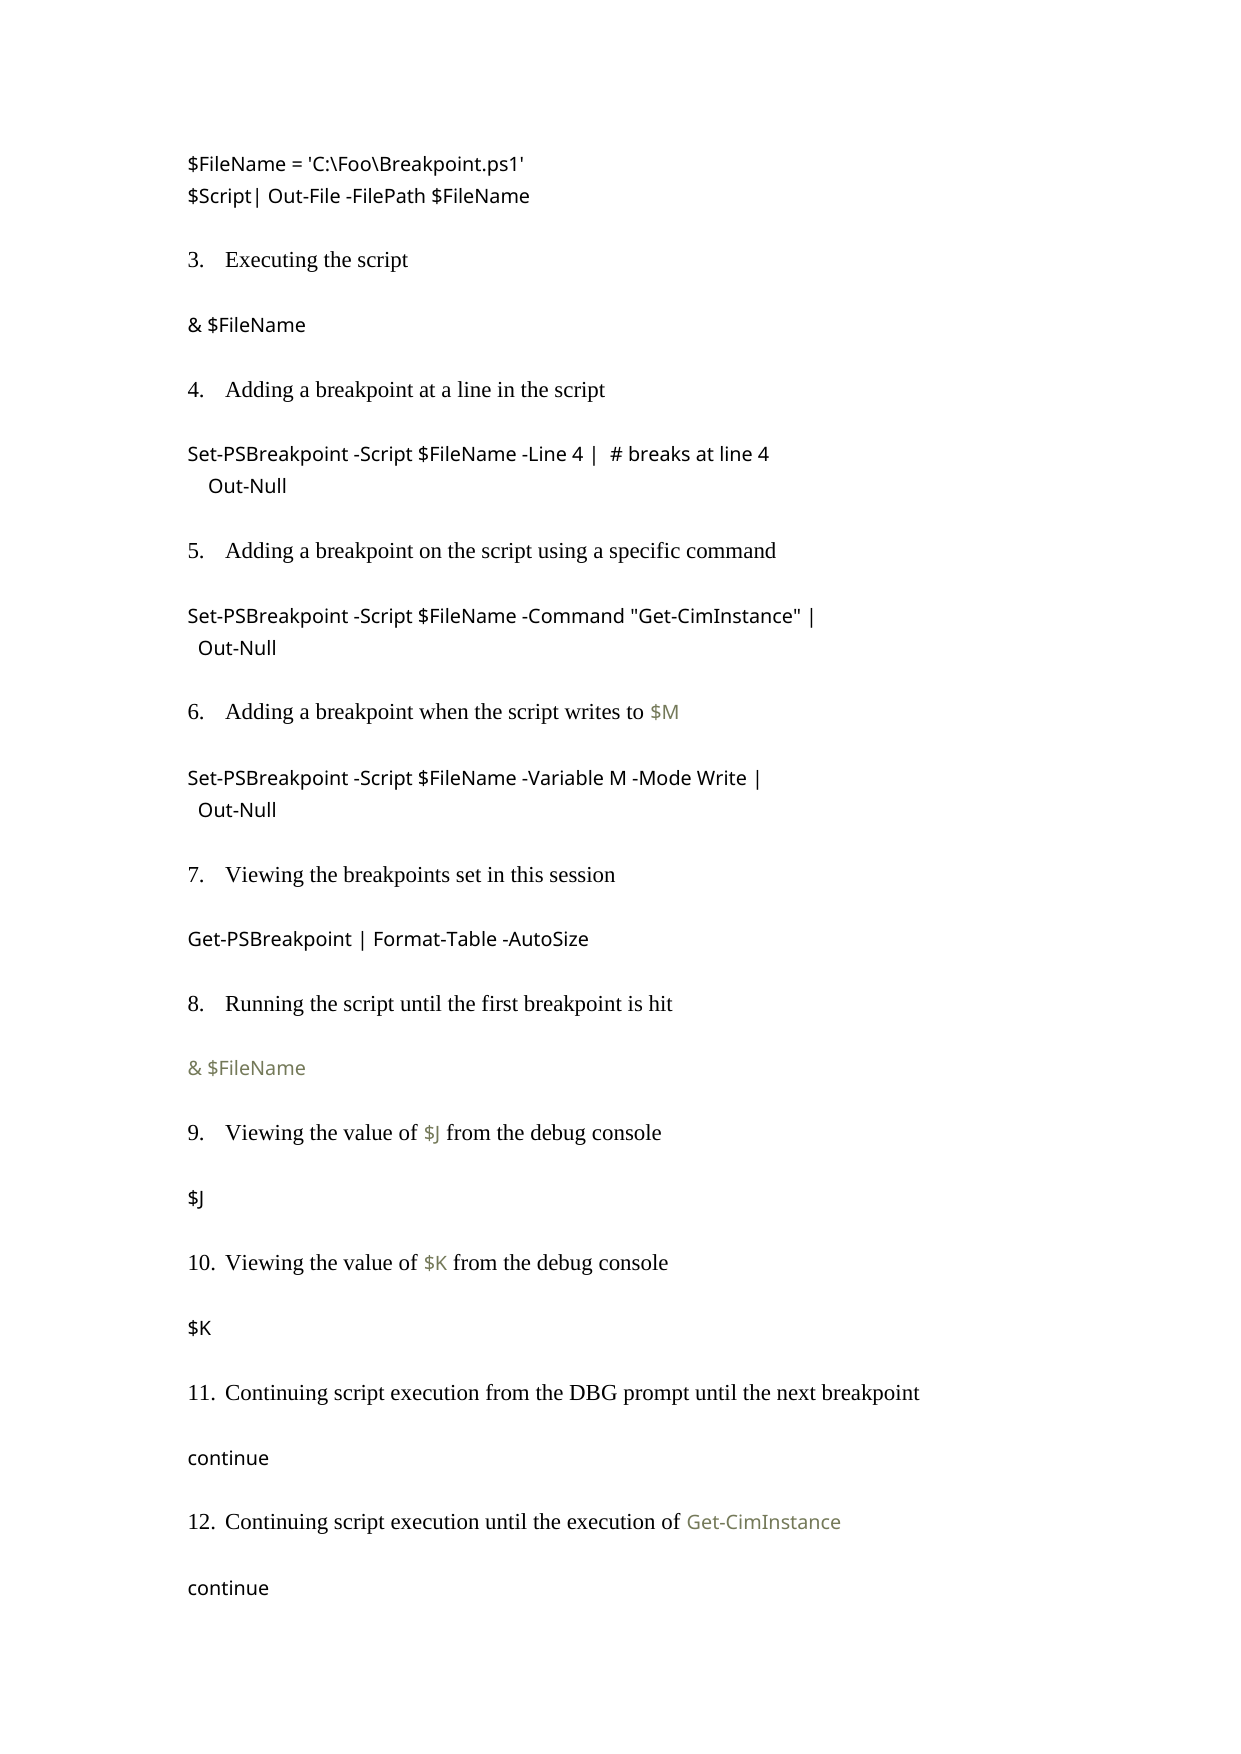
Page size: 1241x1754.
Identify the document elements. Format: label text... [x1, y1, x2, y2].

text Viewing the value of $K from the debug console [187, 1249, 1053, 1276]
text continue [187, 1444, 1090, 1471]
text $K [187, 1314, 1090, 1342]
text Set-PSBreakpoint -Script $FileName -Command "Get-CimInstance" | [187, 602, 1090, 629]
text Out-Null [187, 796, 1090, 823]
text $FileName = 'C:\Foo\Breakpoint.ps1' [187, 150, 1090, 177]
text Viewing the breakpoints set in this session [187, 861, 1053, 887]
text & $FileName [187, 1054, 1090, 1082]
text Out-Null [187, 473, 1090, 500]
text & $FileName [187, 311, 1090, 338]
text Set-PSBreakpoint -Script $FileName -Variable M -Mode Write | [187, 764, 1090, 791]
text Set-PSBreakpoint -Script $FileName -Line 4 | # breaks at line 4 [187, 441, 1090, 467]
text Adding a breakpoint on the script using a specific command [187, 537, 1053, 563]
text Adding a breakpoint at a line in the script [187, 376, 1053, 402]
text $J [187, 1184, 1090, 1212]
text Out-Null [187, 634, 1090, 661]
text Viewing the value of $J from the debug console [187, 1119, 1053, 1146]
text Get-PSBreakpoint | Format-Table -AutoSize [187, 925, 1090, 952]
text $Script| Out-File -FilePath $FileName [187, 182, 1090, 209]
text Adding a breakpoint when the script writes to $M [187, 698, 1053, 726]
text Executing the script [187, 247, 1053, 273]
text Running the script until the first breakpoint is hit [187, 990, 1053, 1016]
text Continuing script execution until the execution of Get-CimInstance [187, 1508, 1053, 1535]
text Continuing script execution from the DBG prompt until the next breakpoint [187, 1379, 1053, 1405]
text continue [187, 1574, 1090, 1601]
